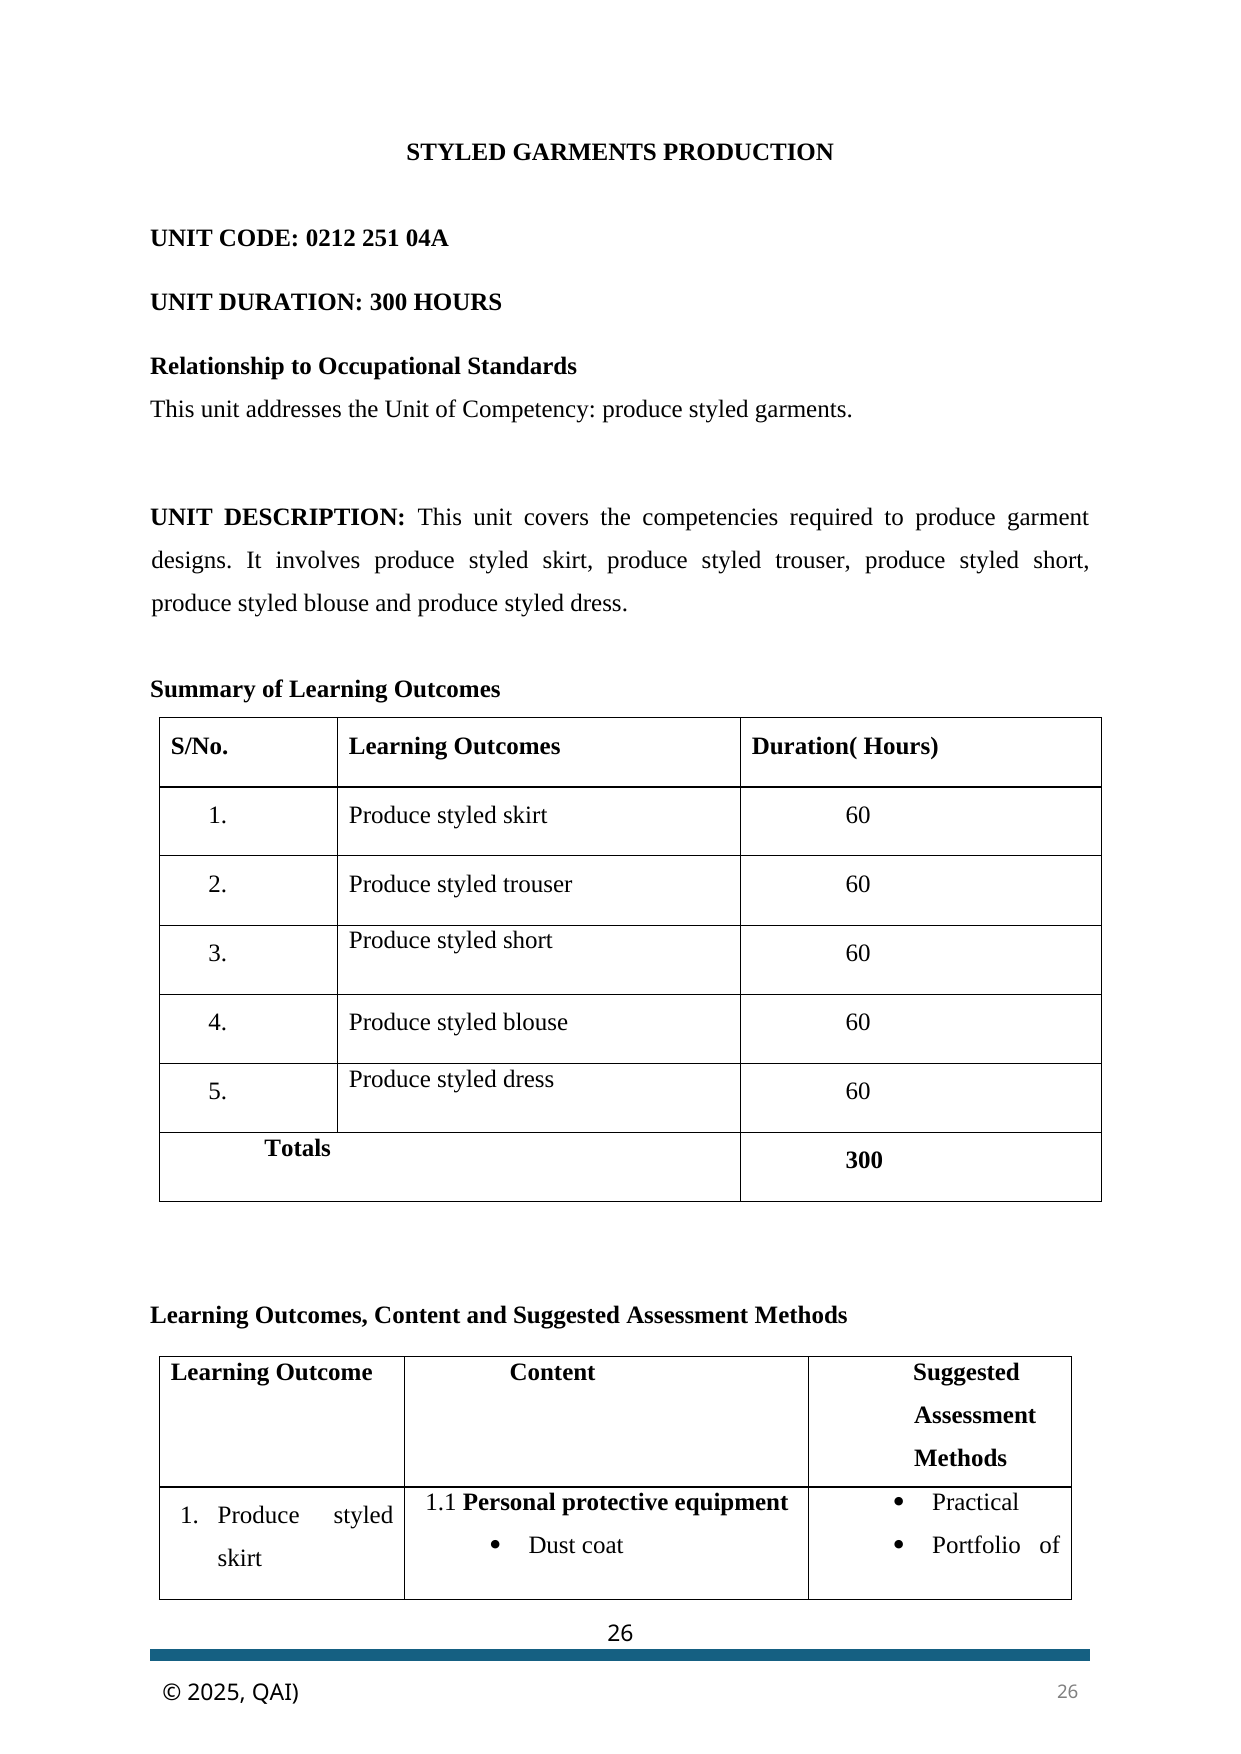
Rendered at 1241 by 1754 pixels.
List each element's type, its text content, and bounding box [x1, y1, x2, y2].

text UNIT DURATION: 300 HOURS [150, 287, 1090, 316]
table_cell Produce styled dress [338, 1064, 740, 1132]
text Relationship to Occupational Standards [150, 351, 1090, 380]
table_header Content [405, 1357, 808, 1486]
text UNIT DESCRIPTION: This unit covers the competencies required to produce garment designs. It involves produce styled skirt, produce styled trouser, produce styled short, produce styled blouse and produce styled dress. [150, 502, 1090, 617]
table_cell Produce styled blouse [338, 995, 740, 1063]
table_cell [160, 995, 337, 1063]
table_header Learning Outcome [160, 1357, 404, 1486]
text Summary of Learning Outcomes [150, 674, 1090, 703]
table_cell [160, 1064, 337, 1132]
table_header Learning Outcomes [338, 718, 740, 786]
table_cell Produce styled skirt [338, 788, 740, 855]
table_header S/No. [160, 718, 337, 786]
text This unit addresses the Unit of Competency: produce styled garments. [150, 394, 1090, 423]
table_cell [160, 926, 337, 993]
text UNIT CODE: 0212 251 04A [150, 223, 1090, 252]
table_cell 300 [741, 1133, 1101, 1201]
table_cell 60 [741, 1064, 1101, 1132]
text STYLED GARMENTS PRODUCTION [150, 137, 1090, 166]
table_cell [809, 1488, 1071, 1599]
table_cell 60 [741, 926, 1101, 993]
table_cell [160, 788, 337, 855]
table_cell [160, 856, 337, 924]
table_cell Produce styled trouser [338, 856, 740, 924]
table_cell Produce styled short [338, 926, 740, 993]
table_header Duration( Hours) [741, 718, 1101, 786]
table_cell 60 [741, 788, 1101, 855]
table_cell Totals [160, 1133, 740, 1201]
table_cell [405, 1488, 808, 1599]
table_cell 60 [741, 856, 1101, 924]
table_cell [160, 1488, 404, 1599]
text Learning Outcomes, Content and Suggested Assessment Methods [150, 1301, 1090, 1329]
table_header Suggested Assessment Methods [809, 1357, 1071, 1486]
table_cell 60 [741, 995, 1101, 1063]
